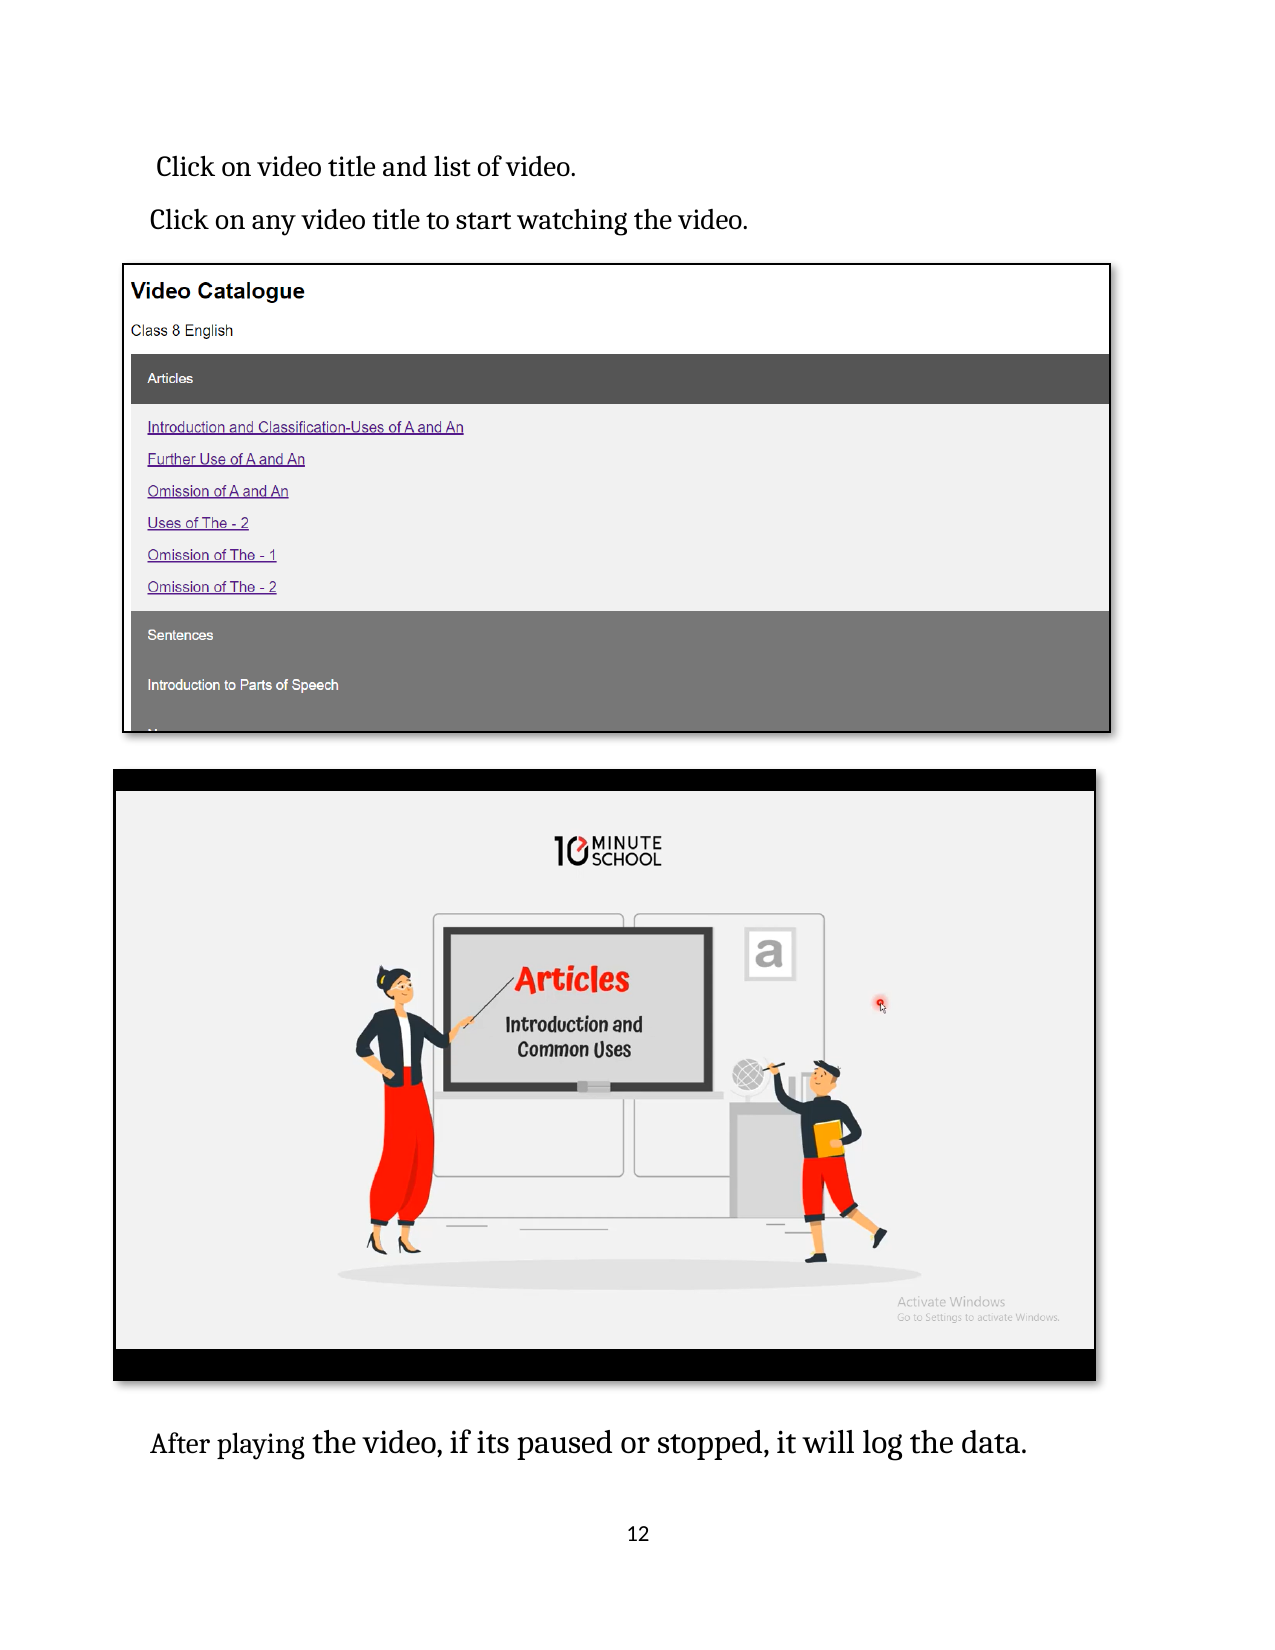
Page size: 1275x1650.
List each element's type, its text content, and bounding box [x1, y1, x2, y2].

picture [124, 265, 1109, 731]
picture [116, 771, 1094, 1379]
text Click on video title and list of video. [150, 150, 1125, 183]
text Click on any video title to start watching the video. [150, 203, 1125, 236]
